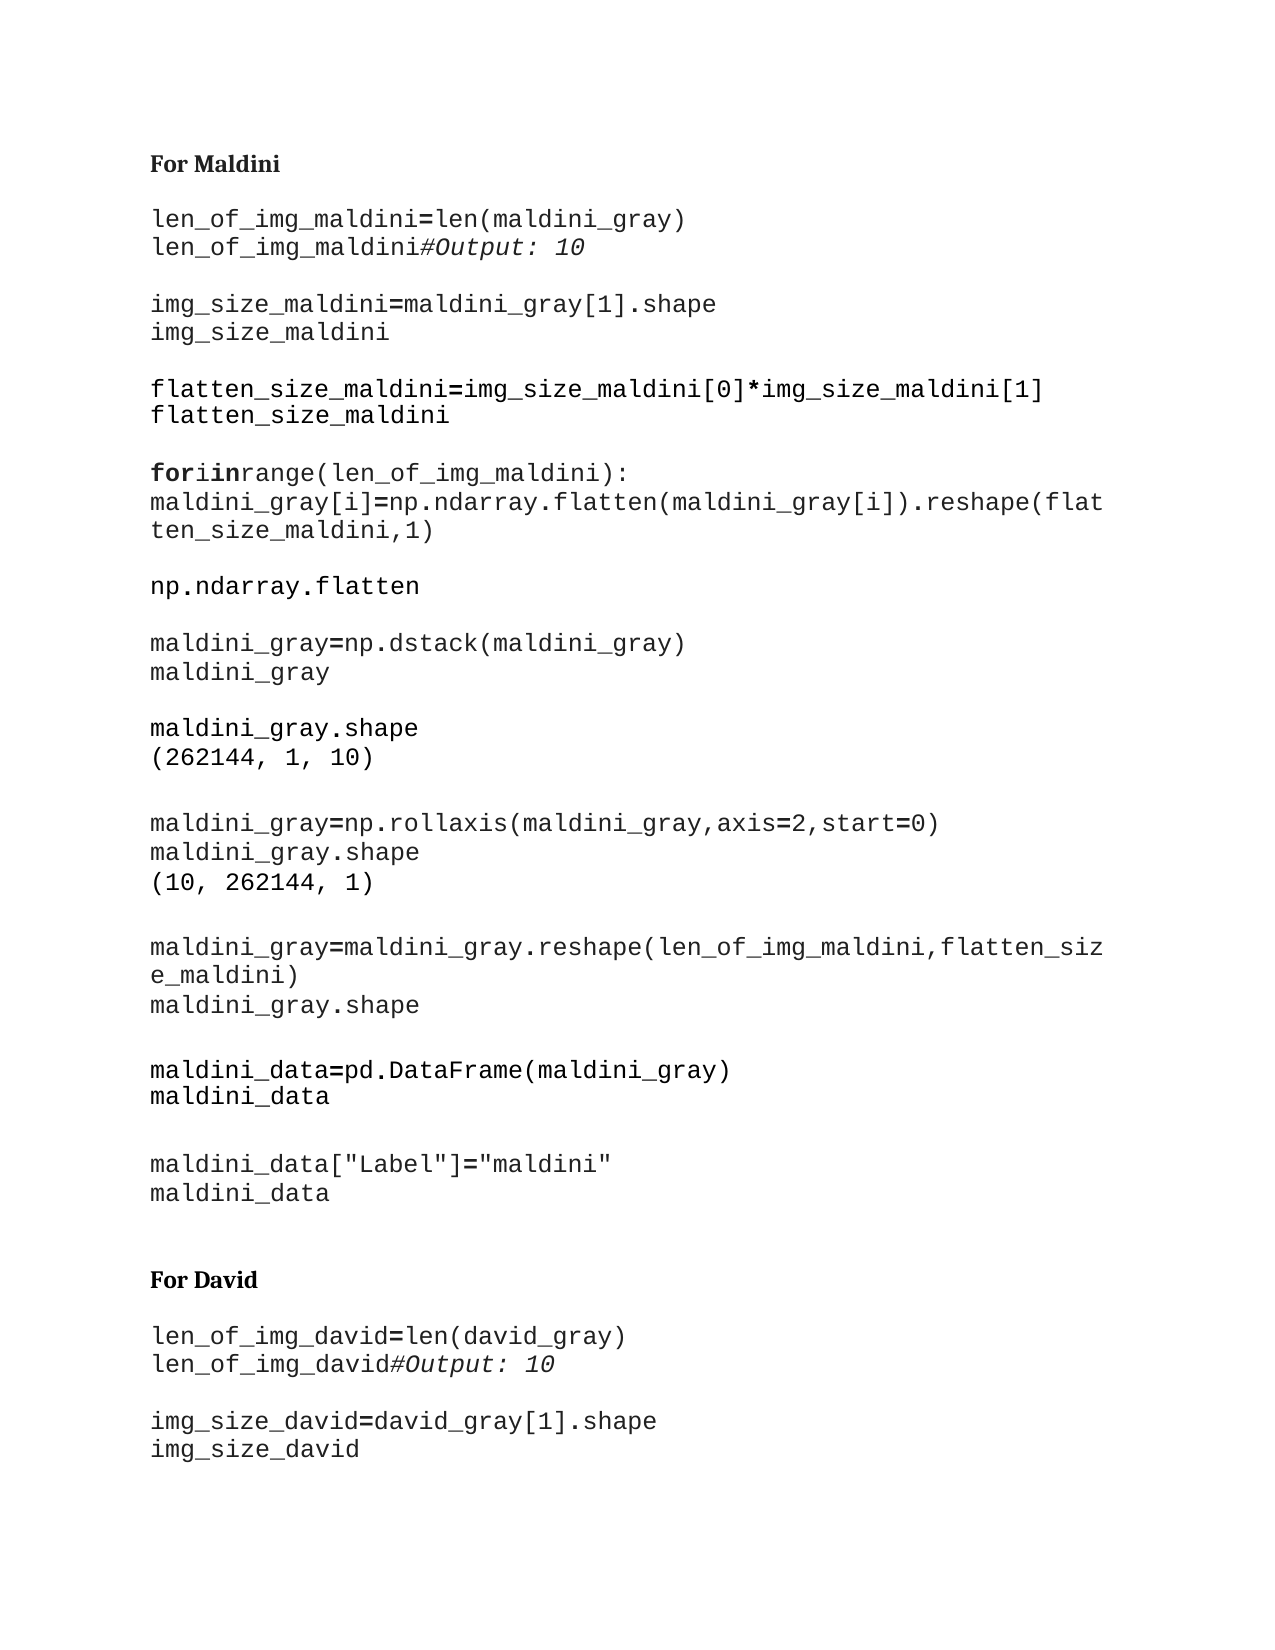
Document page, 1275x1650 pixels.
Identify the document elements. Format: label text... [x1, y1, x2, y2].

text maldini_gray=np.rollaxis(maldini_gray,axis=2,start=0) maldini_gray.shape [150, 811, 1139, 868]
text maldini_gray=maldini_gray.reshape(len_of_img_maldini,flatten_siz e_maldini) [150, 934, 1139, 991]
text maldini_gray=np.dstack(maldini_gray) maldini_gray [150, 631, 823, 688]
text np.ndarray.flatten [150, 573, 1139, 603]
text foriinrange(len_of_img_maldini): maldini_gray[i]=np.ndarray.flatten(maldini_gray[i]).reshape(flat ten_size_maldini,1) [150, 461, 1139, 546]
text maldini_gray.shape [150, 991, 1139, 1019]
text len_of_img_david=len(david_gray) len_of_img_david#Output: 10 [150, 1323, 637, 1380]
subtitle For David [150, 1266, 1139, 1295]
text maldini_gray.shape (262144, 1, 10) [150, 715, 469, 773]
text img_size_maldini=maldini_gray[1].shape img_size_maldini [150, 291, 823, 348]
text len_of_img_maldini=len(maldini_gray) len_of_img_maldini#Output: 10 [150, 207, 823, 263]
text maldini_data["Label"]="maldini" maldini_data [150, 1152, 637, 1208]
text img_size_david=david_gray[1].shape img_size_david [150, 1408, 823, 1465]
text maldini_data=pd.DataFrame(maldini_gray) maldini_data [150, 1057, 823, 1112]
text For Maldini [150, 150, 1139, 179]
text (10, 262144, 1) [150, 868, 1139, 896]
text flatten_size_maldini=img_size_maldini[0]*img_size_maldini[1] flatten_size_maldini [150, 376, 1139, 431]
